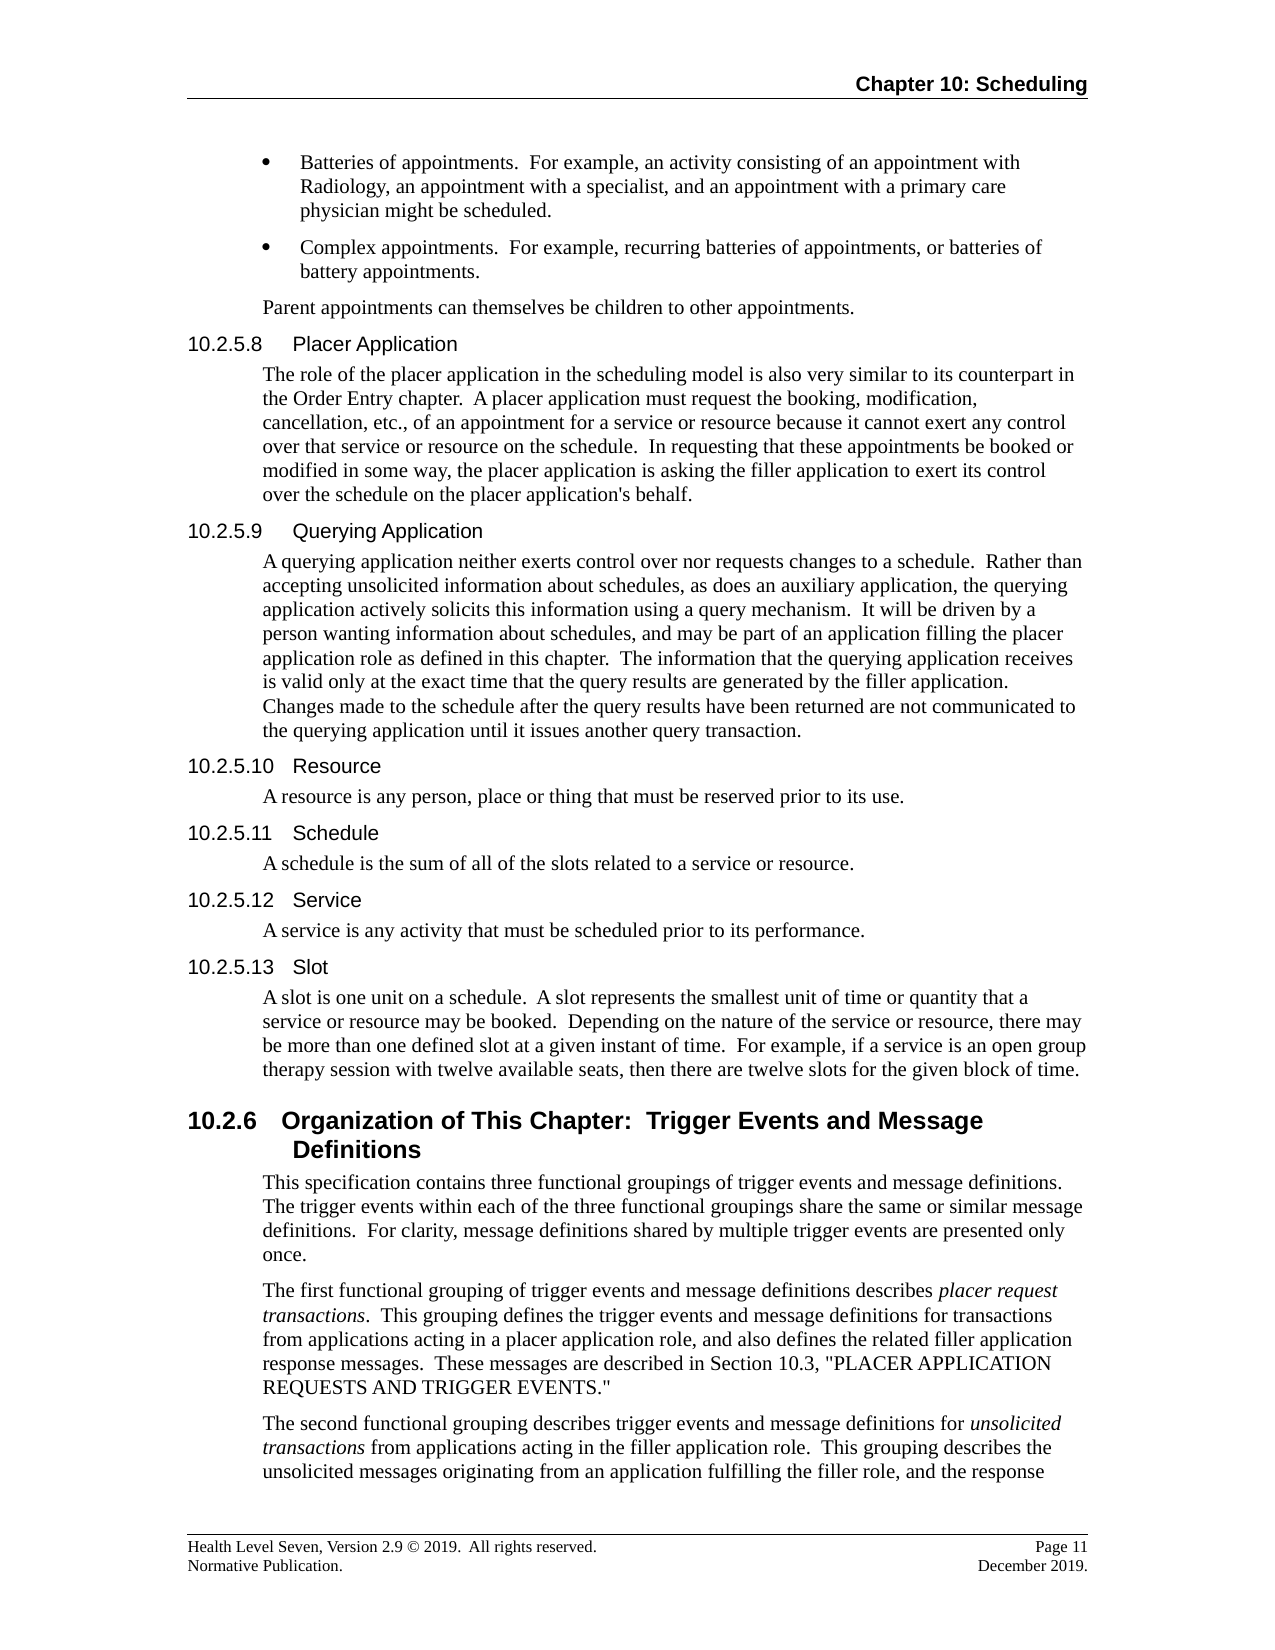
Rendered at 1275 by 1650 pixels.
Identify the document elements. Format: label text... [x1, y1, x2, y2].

subtitle Service [187, 888, 1088, 912]
subtitle Schedule [187, 821, 1088, 845]
text The first functional grouping of trigger events and message definitions describes placer request transactions. This grouping defines the trigger events and message definitions for transactions from applications acting in a placer application role, and also defines the related filler application response messages. These messages are described in Section 10.3, "PLACER APPLICATION REQUESTS AND TRIGGER EVENTS." [262, 1278, 1088, 1399]
text A service is any activity that must be scheduled prior to its performance. [262, 918, 1088, 942]
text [262, 1411, 1088, 1483]
subtitle Organization of This Chapter: Trigger Events and Message Definitions [187, 1106, 1088, 1163]
text A slot is one unit on a schedule. A slot represents the smallest unit of time or quantity that a service or resource may be booked. Depending on the nature of the service or resource, there may be more than one defined slot at a given instant of time. For example, if a service is an open group therapy session with twelve available seats, then there are twelve slots for the given block of time. [262, 985, 1088, 1081]
subtitle Resource [187, 754, 1088, 778]
subtitle Querying Application [187, 519, 1088, 543]
list Complex appointments. For example, recurring batteries of appointments, or batteries of battery appointments. [262, 235, 1088, 283]
subtitle Placer Application [187, 332, 1088, 356]
text The role of the placer application in the scheduling model is also very similar to its counterpart in the Order Entry chapter. A placer application must request the booking, modification, cancellation, etc., of an appointment for a service or resource because it cannot exert any control over that service or resource on the schedule. In requesting that these appointments be booked or modified in some way, the placer application is asking the filler application to exert its control over the schedule on the placer application's behalf. [262, 362, 1088, 506]
text This specification contains three functional groupings of trigger events and message definitions. The trigger events within each of the three functional groupings share the same or similar message definitions. For clarity, message definitions shared by multiple trigger events are presented only once. [262, 1170, 1088, 1266]
text A querying application neither exerts control over nor requests changes to a schedule. Rather than accepting unsolicited information about schedules, as does an auxiliary application, the querying application actively solicits this information using a query mechanism. It will be driven by a person wanting information about schedules, and may be part of an application filling the placer application role as defined in this chapter. The information that the querying application receives is valid only at the exact time that the query results are generated by the filler application. Changes made to the schedule after the query results have been returned are not communicated to the querying application until it issues another query transaction. [262, 549, 1088, 742]
text A resource is any person, place or thing that must be reserved prior to its use. [262, 784, 1088, 808]
list Batteries of appointments. For example, an activity consisting of an appointment with Radiology, an appointment with a specialist, and an appointment with a primary care physician might be scheduled. [262, 150, 1088, 222]
subtitle Slot [187, 954, 1088, 978]
text A schedule is the sum of all of the slots related to a service or resource. [262, 851, 1088, 875]
text Parent appointments can themselves be children to other appointments. [262, 295, 1088, 319]
